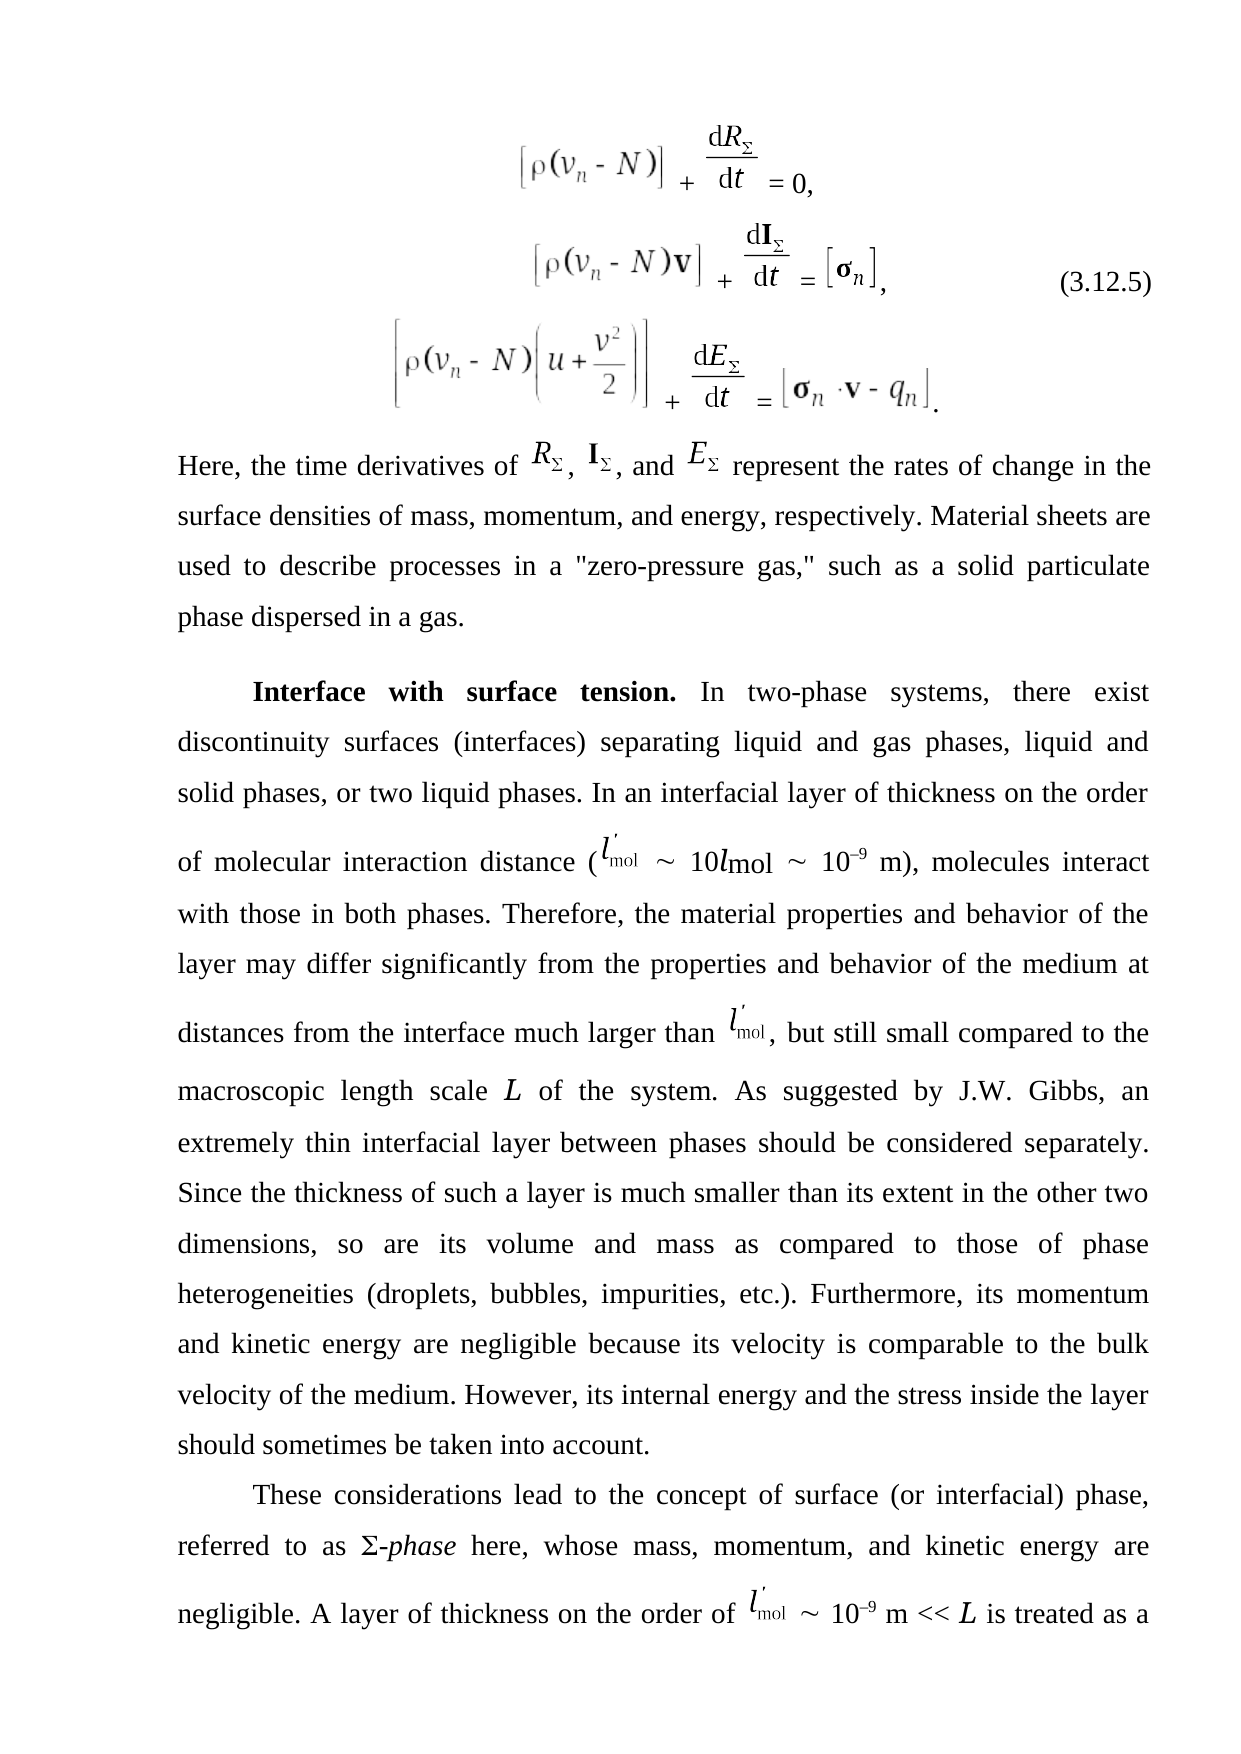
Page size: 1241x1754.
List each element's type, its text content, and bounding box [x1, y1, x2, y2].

text + = 0, [177, 118, 1152, 199]
text Interface with surface tension. In two-phase systems, there exist discontinuity surfaces (interfaces) separating liquid and gas phases, liquid and solid phases, or two liquid phases. In an interfacial layer of thickness on the order of molecular interaction distance ( 10lmol 10–9 m), molecules interact with those in both phases. Therefore, the material properties and behavior of the layer may differ significantly from the properties and behavior of the medium at distances from the interface much larger than , but still small compared to the macroscopic length scale L of the system. As suggested by J.W. Gibbs, an extremely thin interfacial layer between phases should be considered separately. Since the thickness of such a layer is much smaller than its extent in the other two dimensions, so are its volume and mass as compared to those of phase heterogeneities (droplets, bubbles, impurities, etc.). Furthermore, its momentum and kinetic energy are negligible because its velocity is comparable to the bulk velocity of the medium. However, its internal energy and the stress inside the layer should sometimes be taken into account. [177, 674, 1150, 1461]
text + = , (3.12.5) [177, 216, 1152, 297]
text + = . [177, 314, 1152, 419]
text Here, the time derivatives of , , and represent the rates of change in the surface densities of mass, momentum, and energy, respectively. Material sheets are used to describe processes in a "zero-pressure gas," such as a solid particulate phase dispersed in a gas. [177, 436, 1152, 632]
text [177, 1477, 1150, 1632]
